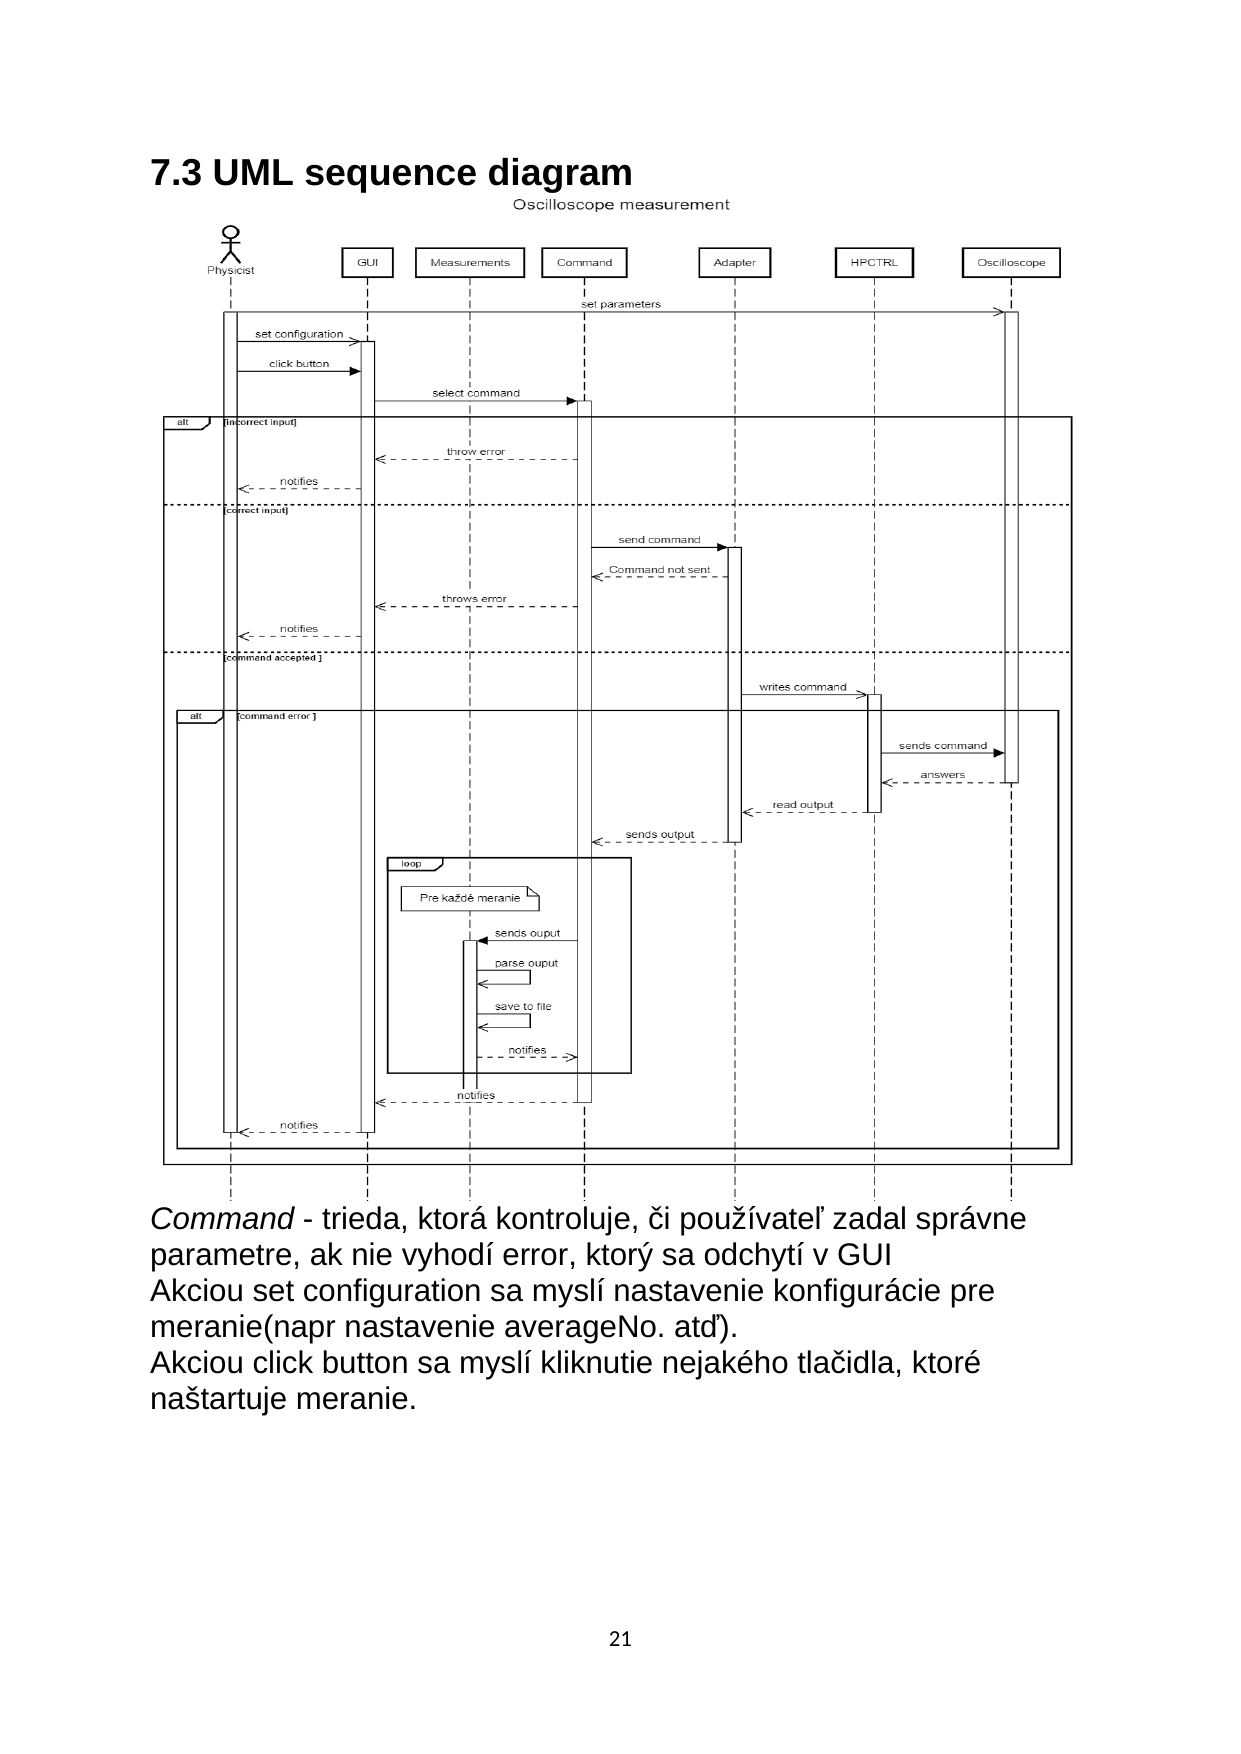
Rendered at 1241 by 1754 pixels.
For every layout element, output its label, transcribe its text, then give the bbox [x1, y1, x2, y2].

text Akciou set configuration sa myslí nastavenie konfigurácie pre meranie(napr nastavenie averageNo. atď). [150, 1272, 1090, 1344]
text 7.3 ​UML sequence diagram [150, 150, 1090, 193]
picture [150, 193, 1091, 1201]
text Command - trieda, ktorá kontroluje, či používateľ zadal správne parametre, ak nie vyhodí error, ktorý sa odchytí v GUI [150, 1201, 1090, 1272]
text Akciou click button sa myslí kliknutie nejakého tlačidla, ktoré naštartuje meranie. [150, 1344, 1090, 1416]
